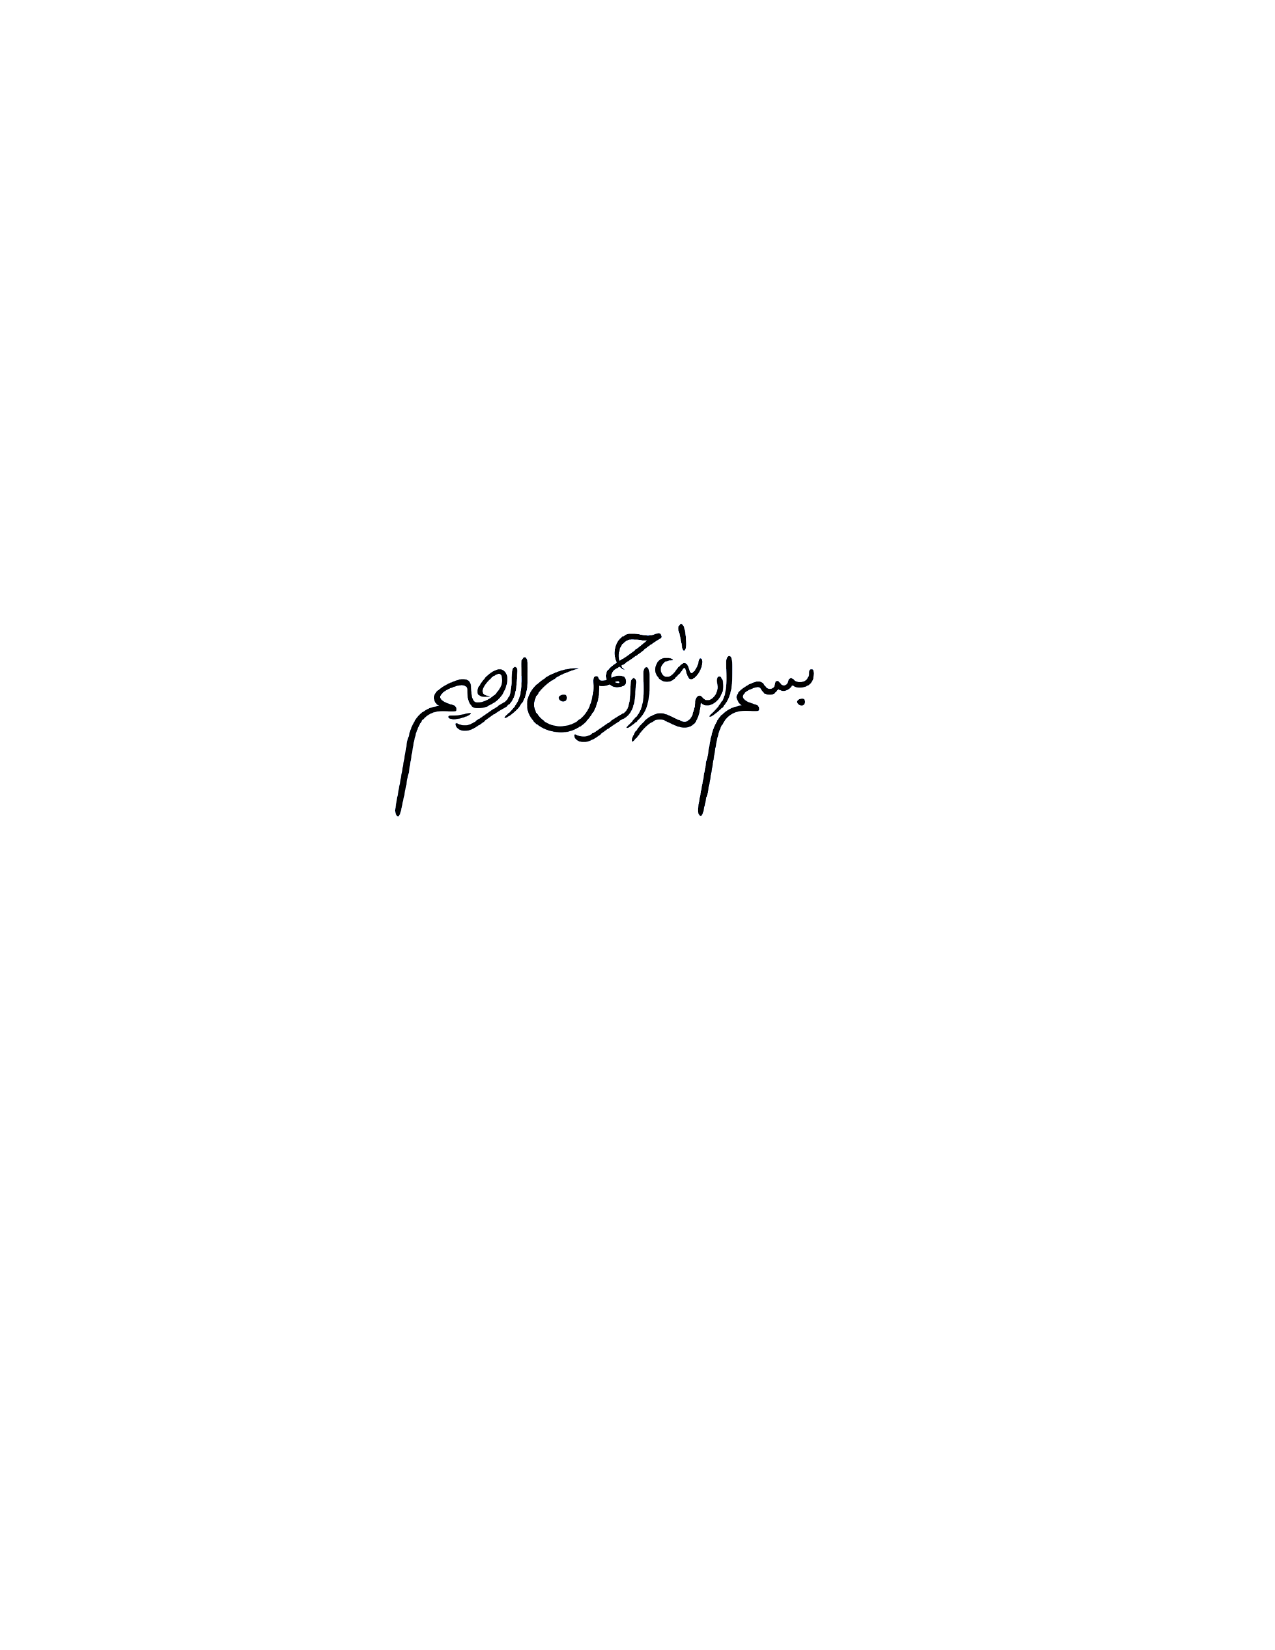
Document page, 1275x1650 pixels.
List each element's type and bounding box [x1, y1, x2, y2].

picture [323, 578, 893, 849]
